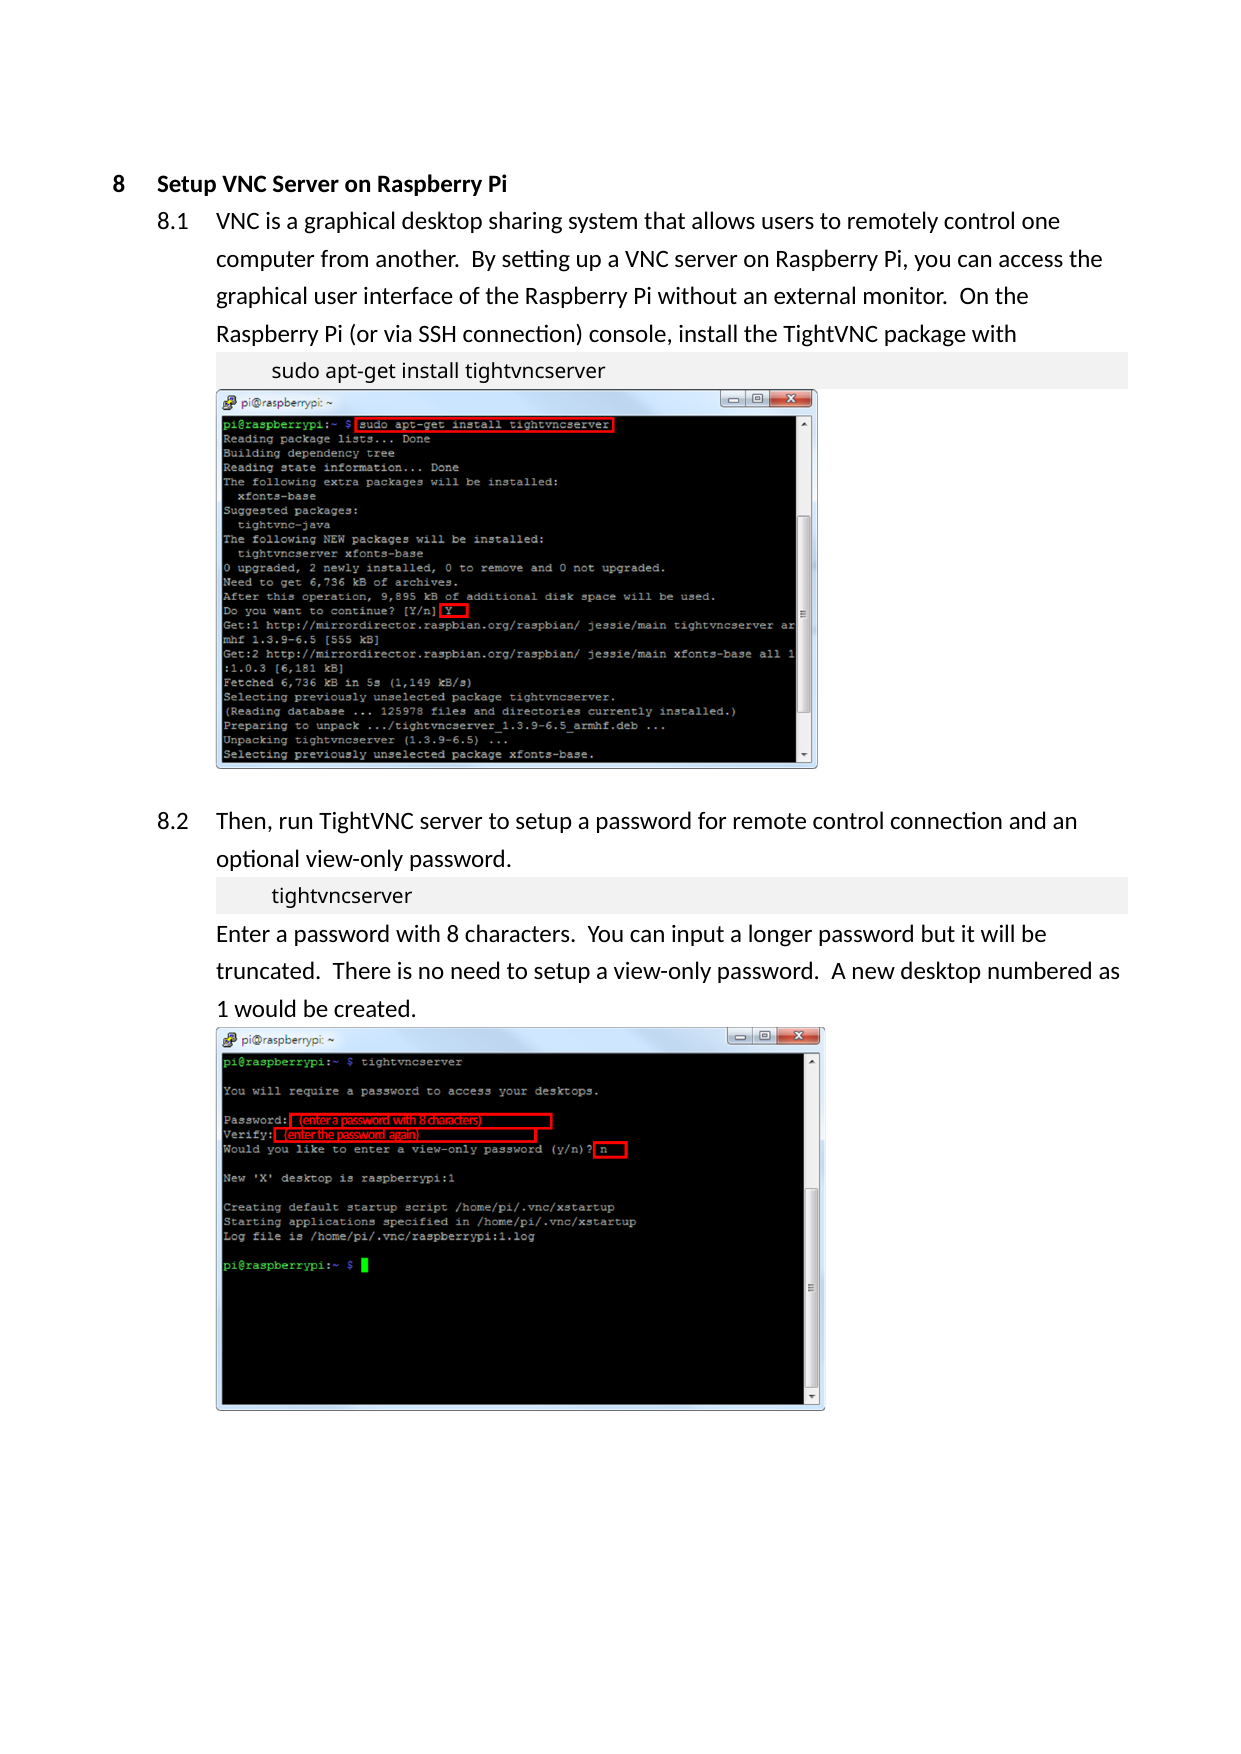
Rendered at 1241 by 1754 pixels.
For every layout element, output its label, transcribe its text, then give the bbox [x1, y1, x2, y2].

table_header tightvncserver [216, 877, 1128, 914]
table_header sudo apt-get install tightvncserver [216, 352, 1128, 389]
picture [215, 389, 818, 769]
picture [215, 1027, 826, 1411]
list Enter a password with 8 characters. You can input a longer password but it will be truncated. There is no need to setup a view-only password. A new desktop numbered as 1 would be created. [216, 914, 1128, 1027]
list Setup VNC Server on Raspberry Pi [112, 164, 1128, 202]
list Then, run TightVNC server to setup a password for remote control connection and an optional view-only password. [157, 802, 1128, 877]
list VNC is a graphical desktop sharing system that allows users to remotely control one computer from another. By setting up a VNC server on Raspberry Pi, you can access the graphical user interface of the Raspberry Pi without an external monitor. On the Raspberry Pi (or via SSH connection) console, install the TightVNC package with [157, 202, 1128, 352]
